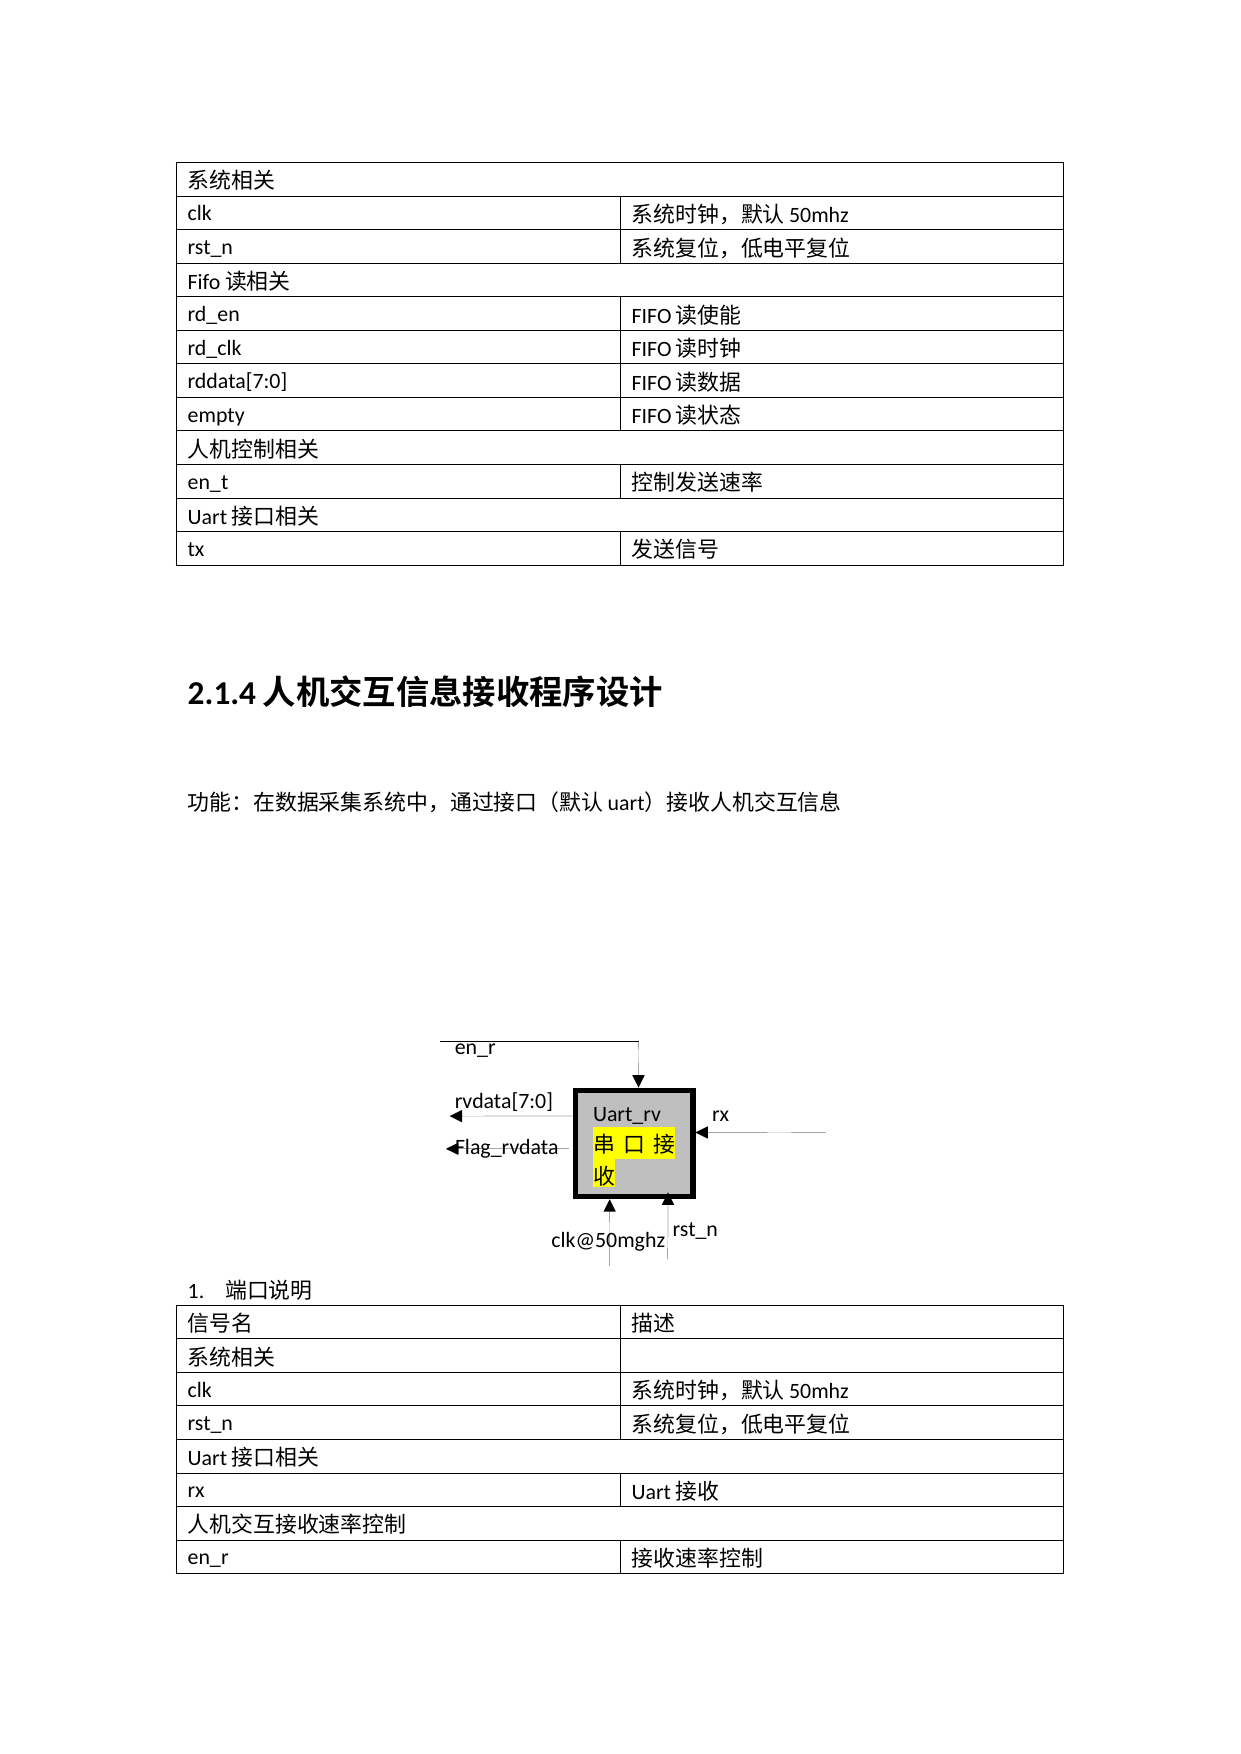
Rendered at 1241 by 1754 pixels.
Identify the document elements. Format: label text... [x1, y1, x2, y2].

table_cell Uart接收 [621, 1474, 1063, 1506]
table_cell rst_n [177, 230, 620, 263]
table_cell 控制发送速率 [621, 465, 1063, 497]
table_cell rd_clk [177, 331, 620, 363]
table_cell en_t [177, 465, 620, 497]
table_cell Uart接口相关 [177, 499, 1063, 531]
table_cell FIFO读数据 [621, 364, 1063, 397]
table_cell 系统复位，低电平复位 [621, 1406, 1063, 1439]
table_cell FIFO读使能 [621, 297, 1063, 330]
table_cell 人机交互接收速率控制 [177, 1507, 1063, 1539]
table_cell empty [177, 398, 620, 430]
table_cell 系统时钟，默认50mhz [621, 1373, 1063, 1405]
table_cell tx [177, 532, 620, 564]
table_cell rst_n [177, 1406, 620, 1439]
subtitle 2.1.4人机交互信息接收程序设计 [187, 658, 1053, 723]
list 端口说明 [187, 1272, 1053, 1305]
table_cell 接收速率控制 [621, 1541, 1063, 1573]
table_cell 系统时钟，默认50mhz [621, 197, 1063, 229]
text 功能：在数据采集系统中，通过接口（默认uart）接收人机交互信息 [187, 785, 1053, 817]
table_header 描述 [621, 1306, 1063, 1338]
table_cell rddata[7:0] [177, 364, 620, 397]
table_cell 发送信号 [621, 532, 1063, 564]
table_cell [621, 1339, 1063, 1372]
table_cell FIFO读状态 [621, 398, 1063, 430]
table_cell 系统复位，低电平复位 [621, 230, 1063, 263]
table_cell 系统相关 [177, 163, 1063, 196]
table_cell en_r [177, 1541, 620, 1573]
table_cell Uart接口相关 [177, 1440, 1063, 1472]
table_cell rx [177, 1474, 620, 1506]
table_header 信号名 [177, 1306, 620, 1338]
table_cell Fifo读相关 [177, 264, 1063, 296]
table_cell 人机控制相关 [177, 431, 1063, 464]
table_cell clk [177, 1373, 620, 1405]
table_cell FIFO读时钟 [621, 331, 1063, 363]
table_cell 系统相关 [177, 1339, 620, 1372]
table_cell clk [177, 197, 620, 229]
table_cell rd_en [177, 297, 620, 330]
